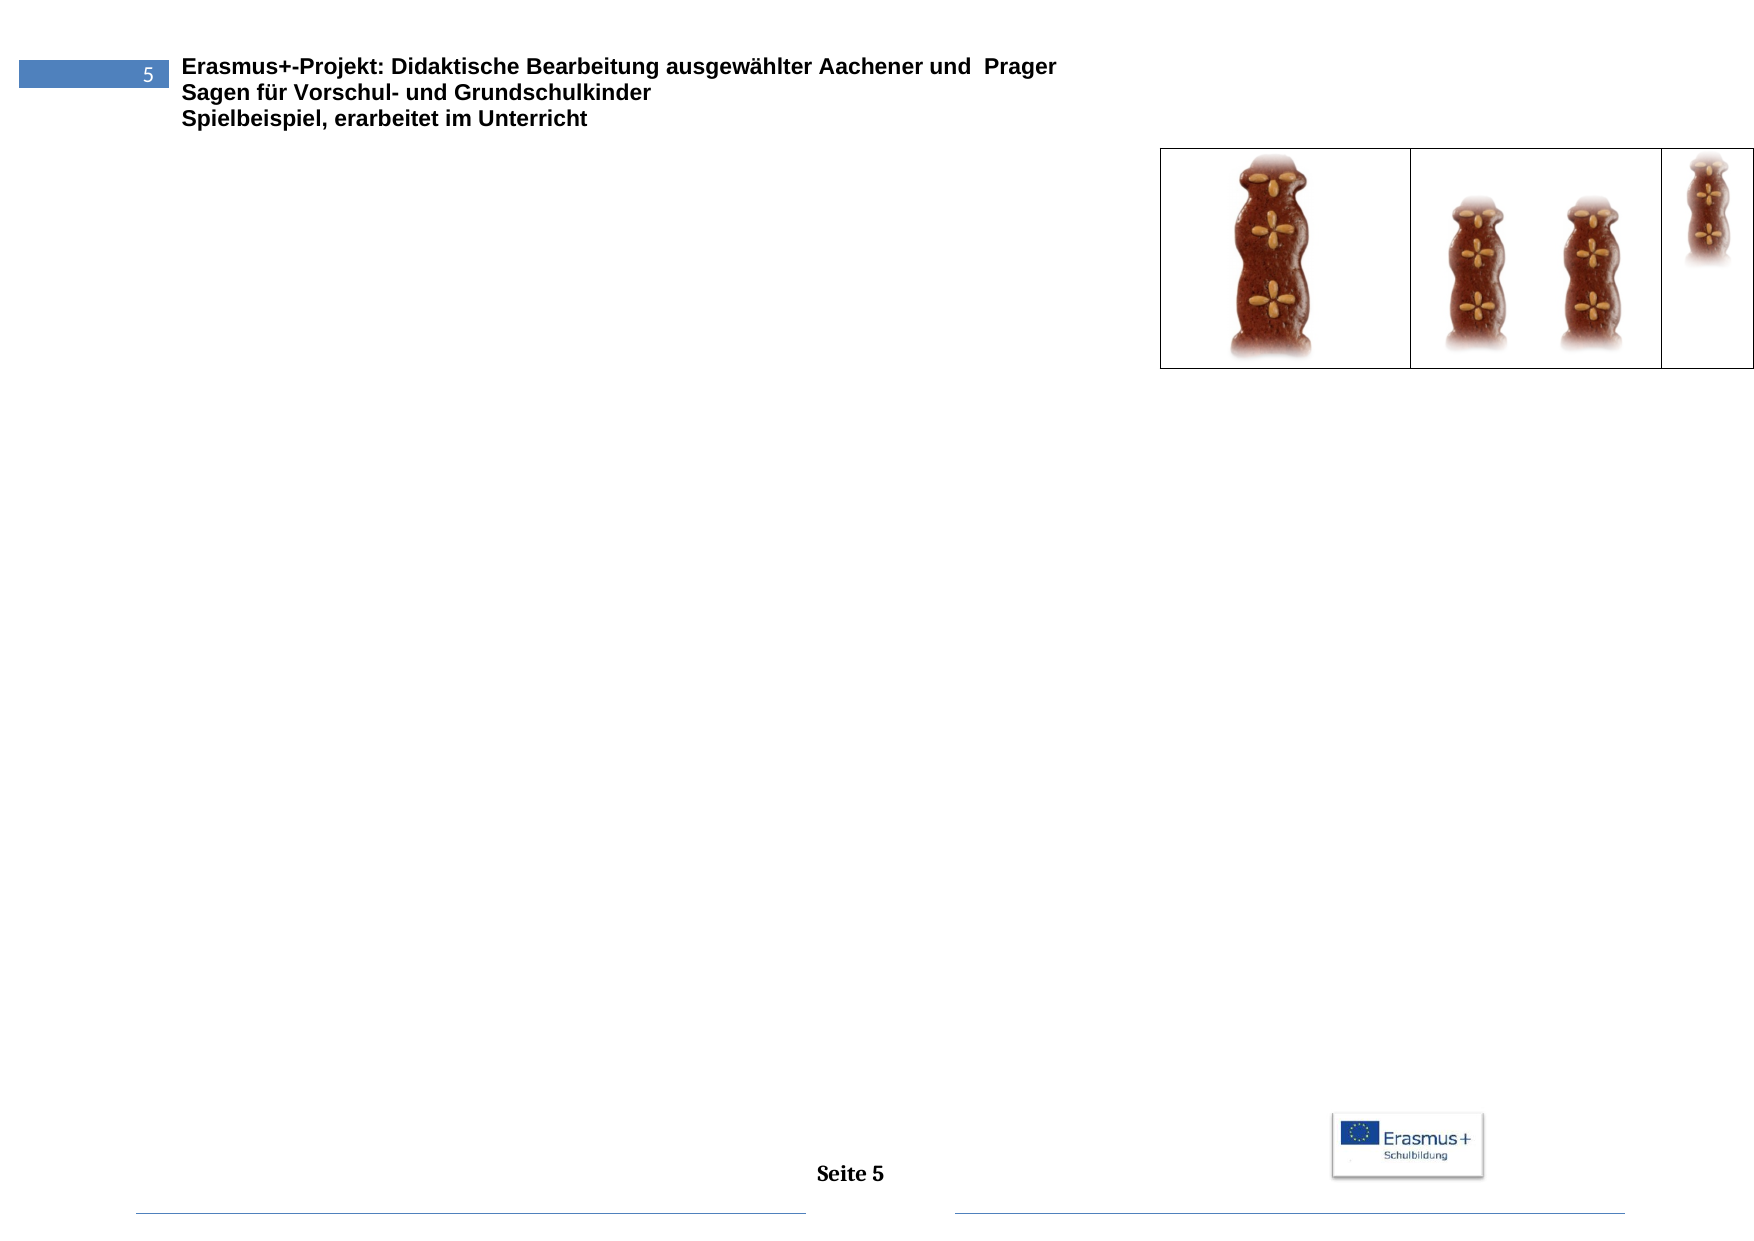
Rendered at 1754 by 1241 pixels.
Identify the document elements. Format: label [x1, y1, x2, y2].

table_cell [1662, 149, 1753, 368]
table_cell [1161, 149, 1410, 368]
table_cell [1411, 149, 1661, 368]
picture [1325, 1107, 1490, 1183]
